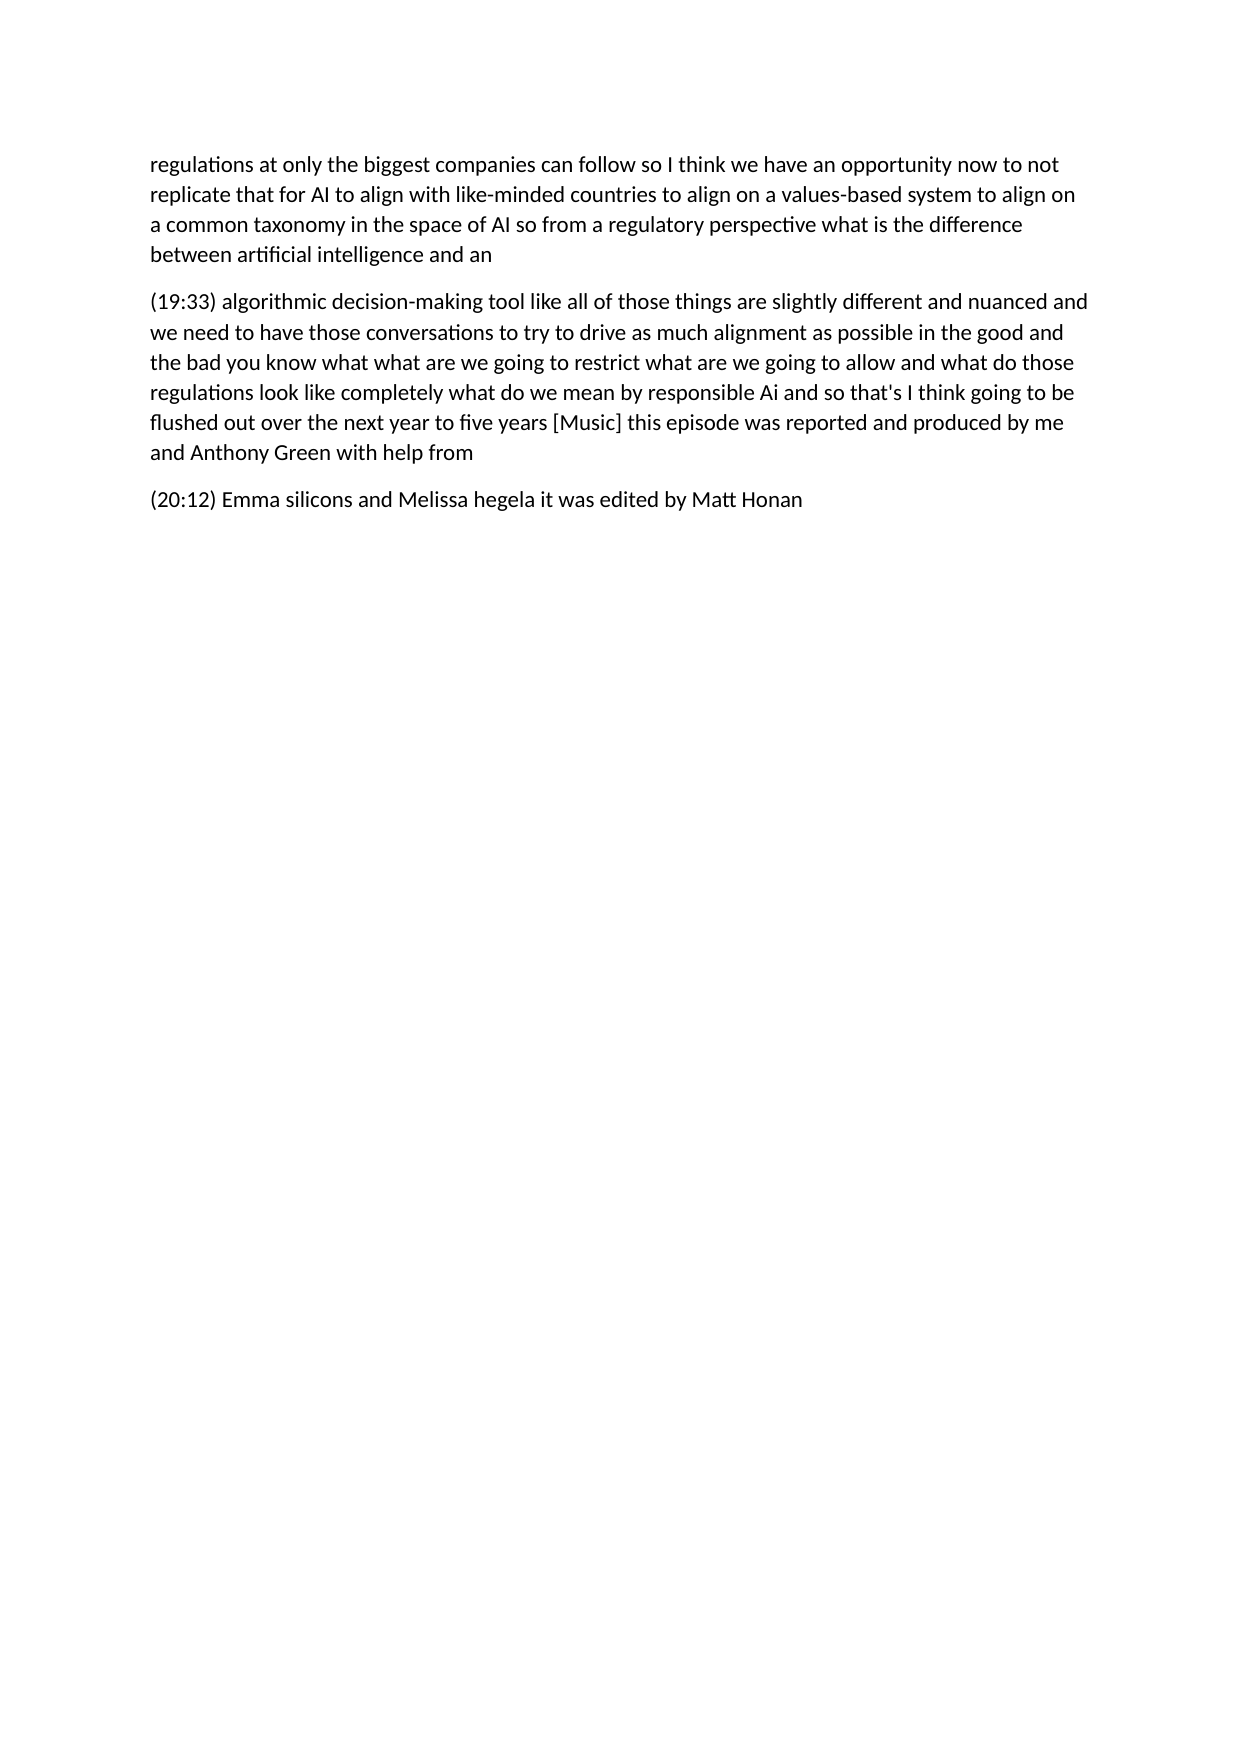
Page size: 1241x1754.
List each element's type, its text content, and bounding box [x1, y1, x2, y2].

text (20:12) Emma silicons and Melissa hegela it was edited by Matt Honan [150, 485, 1090, 513]
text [150, 150, 1090, 269]
text (19:33) algorithmic decision-making tool like all of those things are slightly different and nuanced and we need to have those conversations to try to drive as much alignment as possible in the good and the bad you know what what are we going to restrict what are we going to allow and what do those regulations look like completely what do we mean by responsible Ai and so that's I think going to be flushed out over the next year to five years [Music] this episode was reported and produced by me and Anthony Green with help from [150, 287, 1090, 467]
